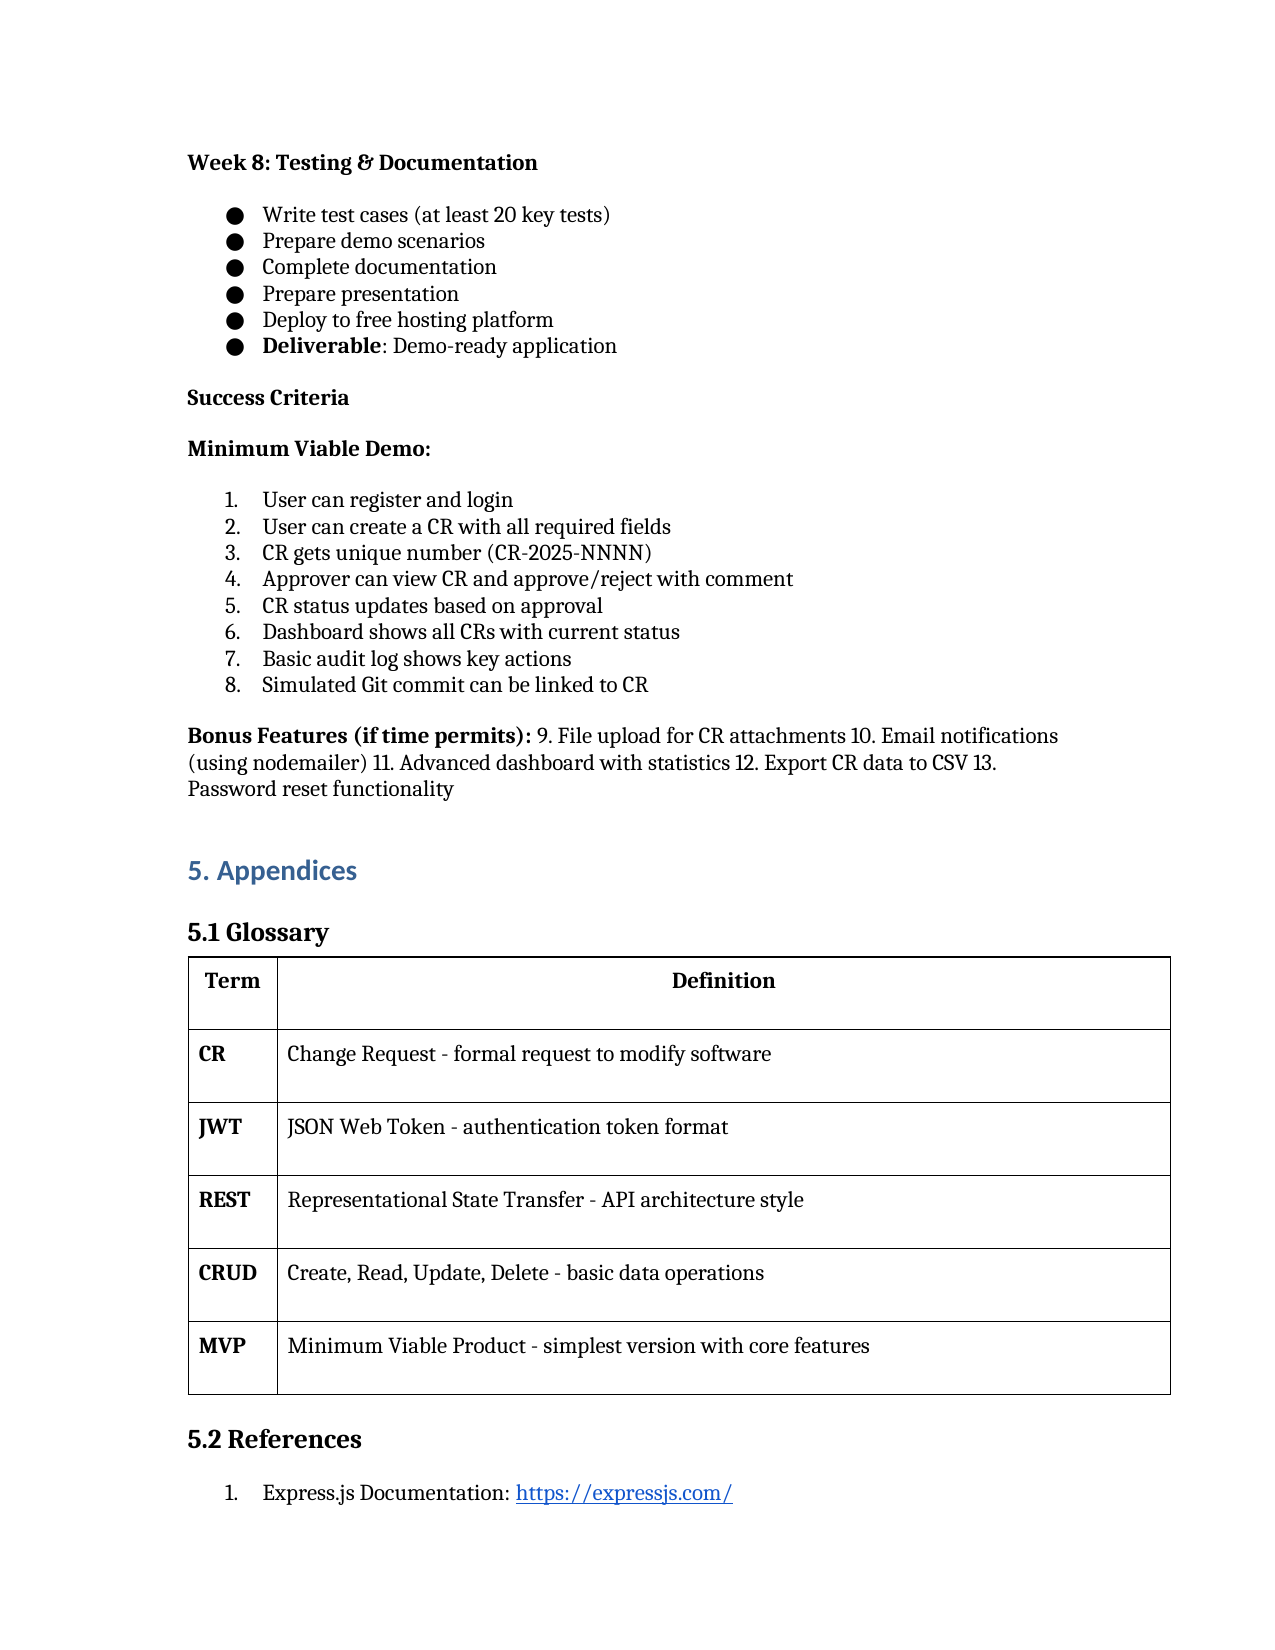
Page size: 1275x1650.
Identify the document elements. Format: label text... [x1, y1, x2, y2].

table_header Term [189, 958, 277, 1029]
table_cell MVP [189, 1322, 277, 1394]
list Basic audit log shows key actions [225, 645, 1087, 672]
subtitle 5. Appendices [187, 852, 1087, 888]
list Deliverable: Demo-ready application [225, 333, 1087, 359]
list Prepare presentation [225, 280, 1087, 307]
text Bonus Features (if time permits): 9. File upload for CR attachments 10. Email notifications (using nodemailer) 11. Advanced dashboard with statistics 12. Export CR data to CSV 13. Password reset functionality [187, 723, 1087, 802]
table_cell JWT [189, 1103, 277, 1175]
table_cell CR [189, 1030, 277, 1102]
table_cell CRUD [189, 1249, 277, 1321]
text Week 8: Testing & Documentation [187, 150, 1087, 176]
text Minimum Viable Demo: [187, 436, 1087, 462]
subtitle Success Criteria [187, 384, 1087, 411]
table_cell Create, Read, Update, Delete - basic data operations [278, 1249, 1170, 1321]
table_cell Change Request - formal request to modify software [278, 1030, 1170, 1102]
table_cell REST [189, 1176, 277, 1248]
list Complete documentation [225, 254, 1087, 280]
list Prepare demo scenarios [225, 228, 1087, 254]
list User can create a CR with all required fields [225, 513, 1087, 540]
subtitle 5.1 Glossary [187, 917, 1087, 948]
table_cell Minimum Viable Product - simplest version with core features [278, 1322, 1170, 1394]
list Express.js Documentation: https://expressjs.com/ [225, 1480, 1087, 1507]
table_cell JSON Web Token - authentication token format [278, 1103, 1170, 1175]
list Simulated Git commit can be linked to CR [225, 672, 1087, 698]
list Write test cases (at least 20 key tests) [225, 201, 1087, 228]
list Dashboard shows all CRs with current status [225, 619, 1087, 645]
table_header Definition [278, 958, 1170, 1029]
list CR gets unique number (CR-2025-NNNN) [225, 540, 1087, 566]
list User can register and login [225, 487, 1087, 513]
list Deploy to free hosting platform [225, 307, 1087, 333]
list Approver can view CR and approve/reject with comment [225, 566, 1087, 593]
table_cell Representational State Transfer - API architecture style [278, 1176, 1170, 1248]
list CR status updates based on approval [225, 593, 1087, 619]
subtitle 5.2 References [187, 1424, 1087, 1455]
